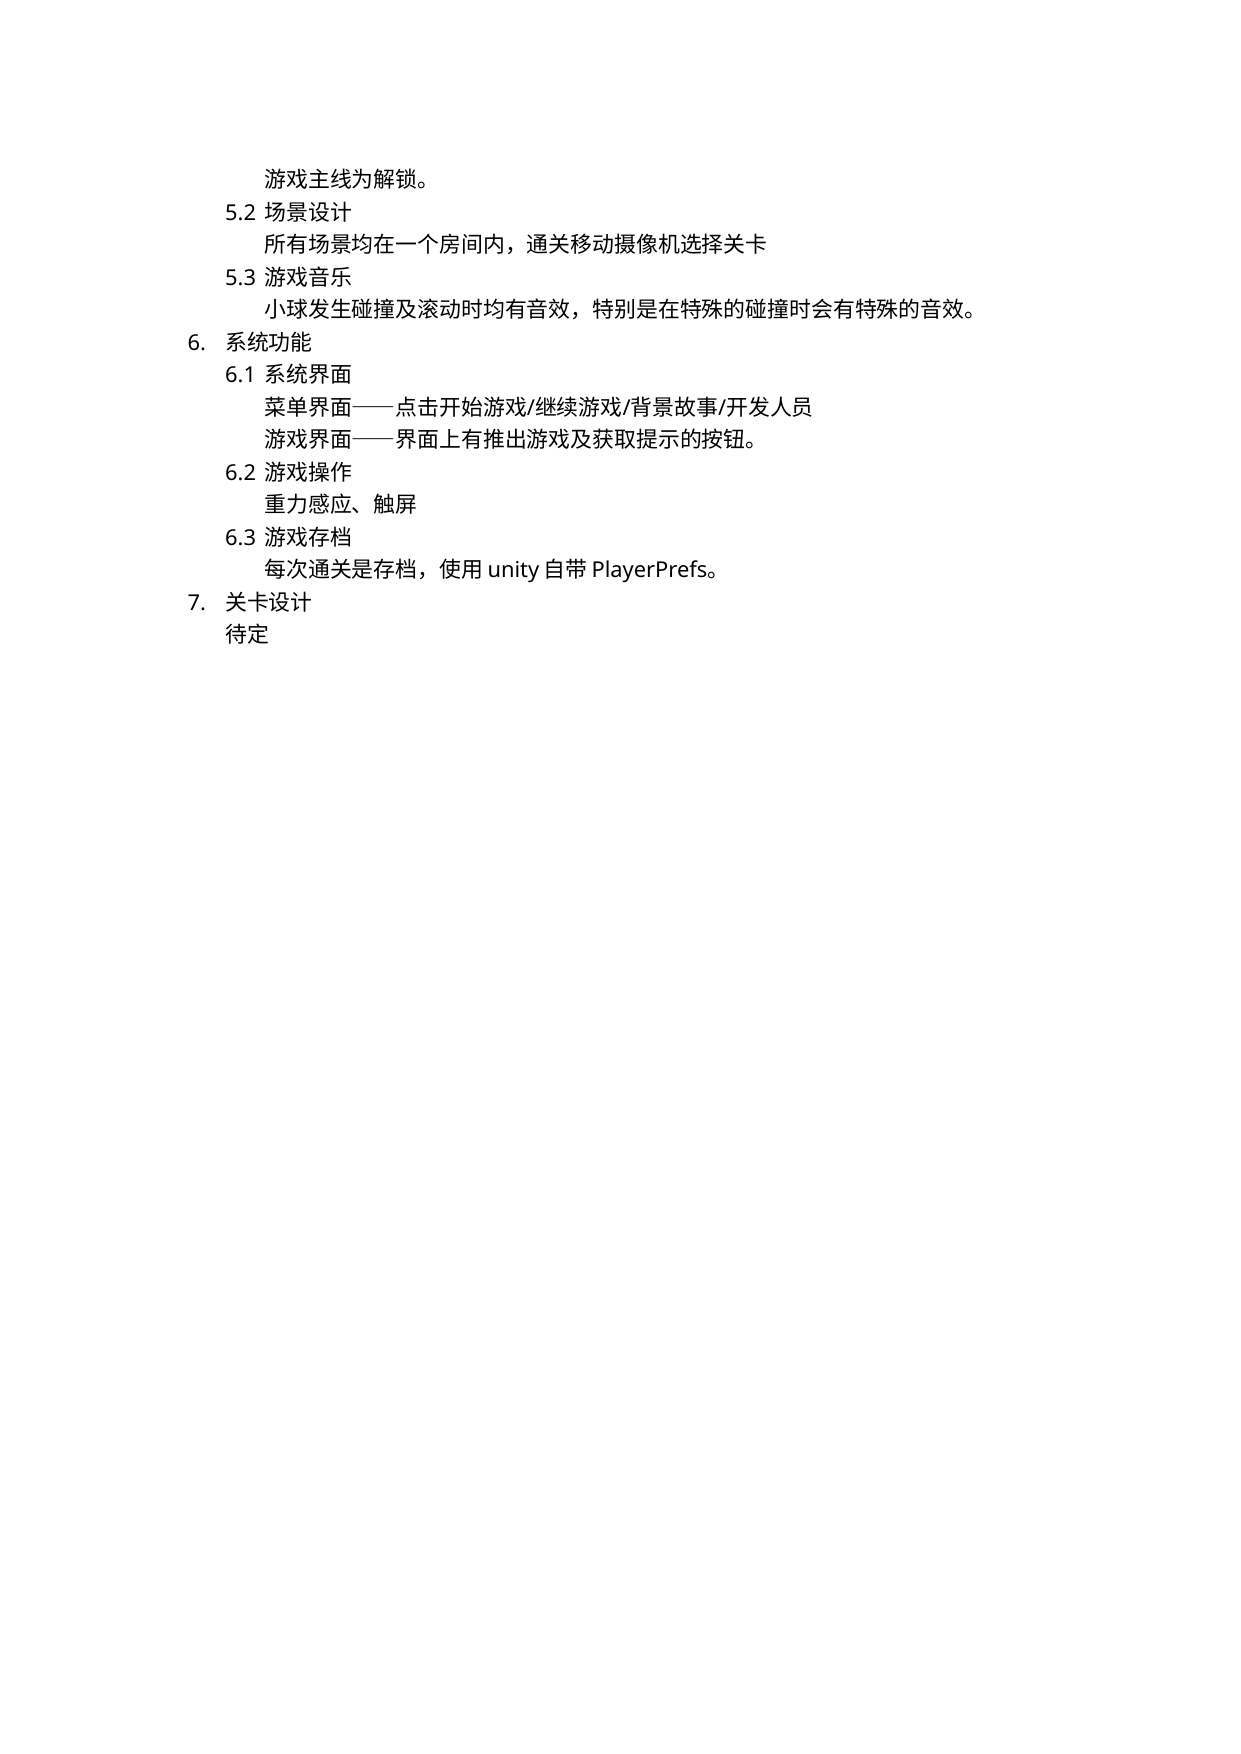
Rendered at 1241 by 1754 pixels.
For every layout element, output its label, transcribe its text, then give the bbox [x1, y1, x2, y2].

list 每次通关是存档，使用unity自带PlayerPrefs。 [264, 552, 1053, 584]
list 小球发生碰撞及滚动时均有音效，特别是在特殊的碰撞时会有特殊的音效。 [264, 292, 1053, 324]
list 重力感应、触屏 [264, 487, 1053, 519]
list 游戏操作 [225, 454, 1053, 487]
list 所有场景均在一个房间内，通关移动摄像机选择关卡 [264, 227, 1053, 259]
list 场景设计 [225, 194, 1053, 227]
list 菜单界面——点击开始游戏/继续游戏/背景故事/开发人员 [264, 389, 1053, 422]
list 游戏界面——界面上有推出游戏及获取提示的按钮。 [264, 422, 1053, 454]
list 系统功能 [187, 324, 1053, 357]
list 关卡设计 [187, 584, 1053, 617]
list 游戏主线为解锁。 [264, 162, 1053, 194]
list 系统界面 [225, 357, 1053, 389]
list 游戏音乐 [225, 259, 1053, 292]
list 待定 [225, 617, 1053, 649]
list 游戏存档 [225, 519, 1053, 552]
